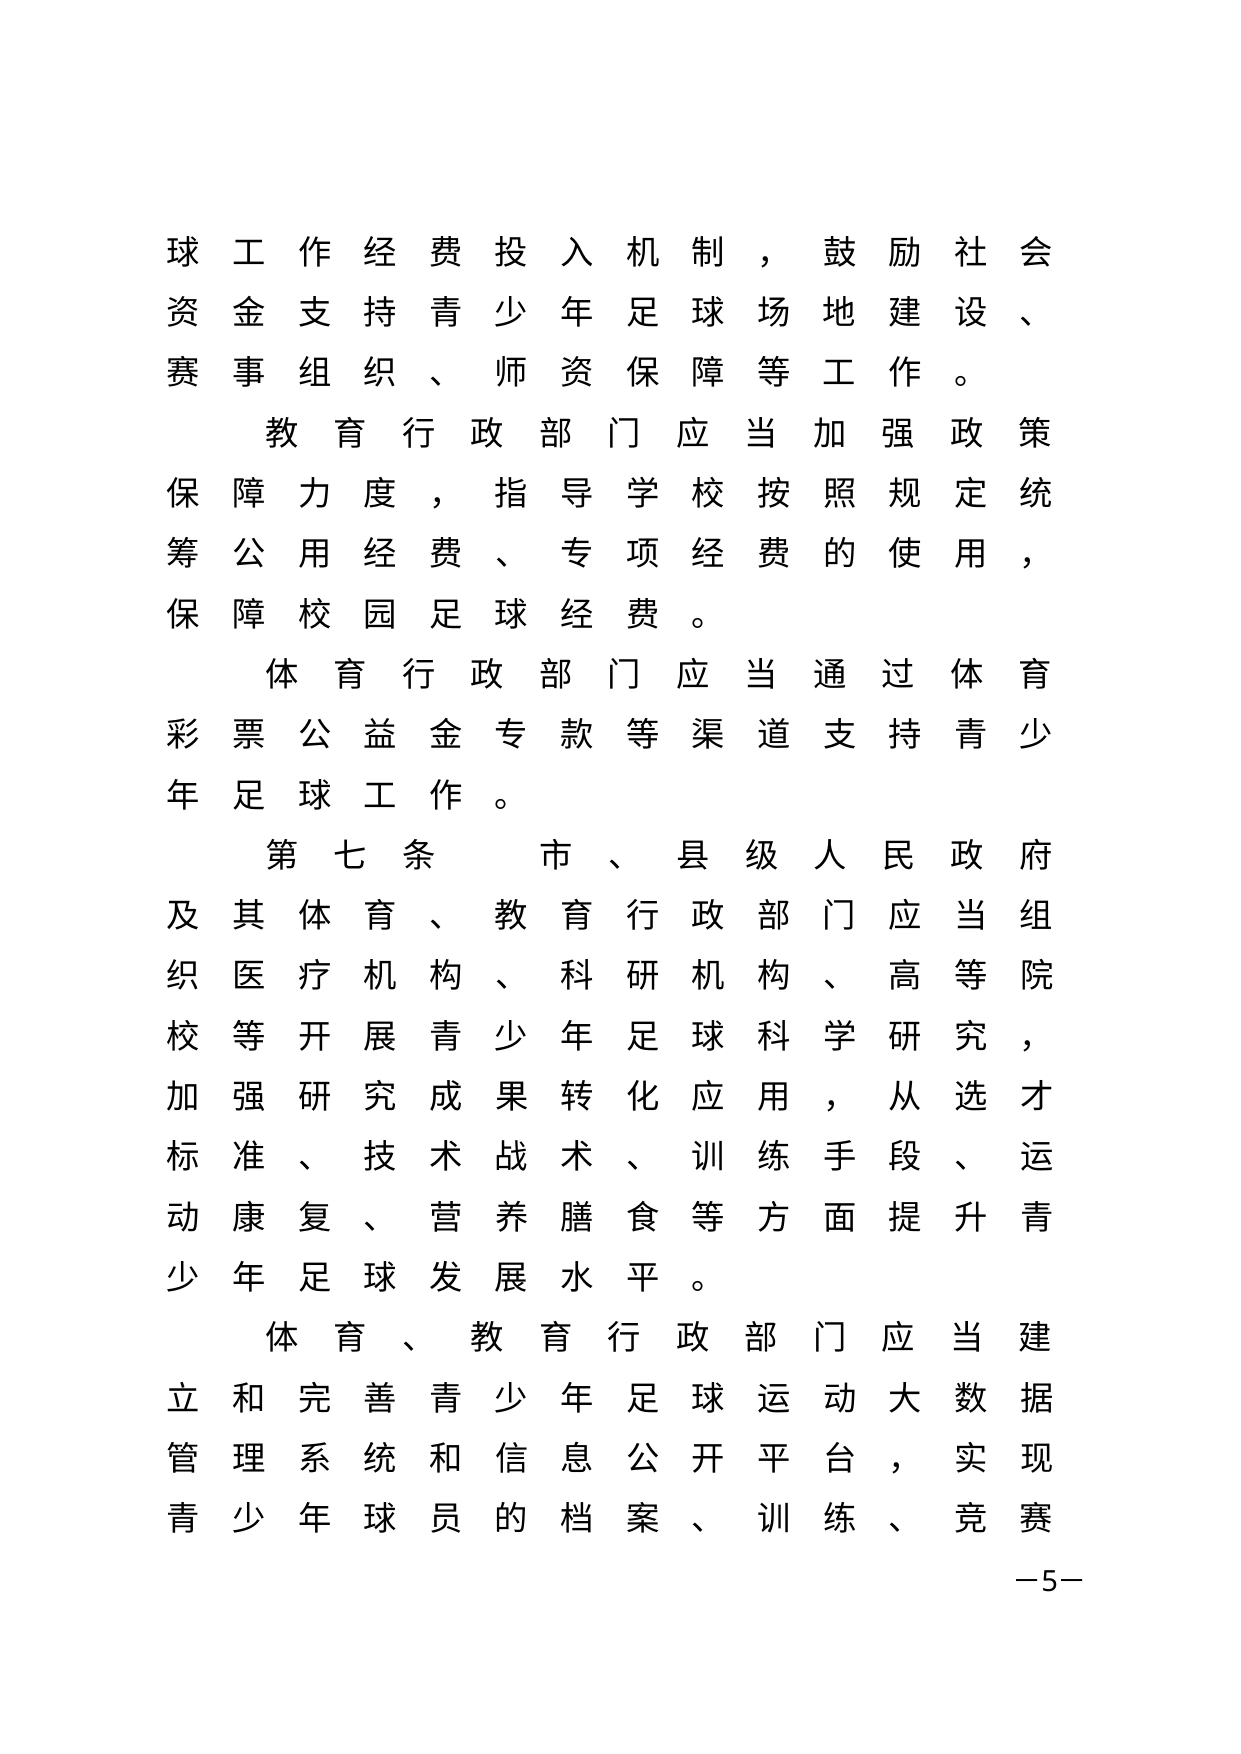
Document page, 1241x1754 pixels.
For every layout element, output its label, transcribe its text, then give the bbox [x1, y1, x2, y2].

text 教育行政部门应当加强政策保障力度，指导学校按照规定统筹公用经费、专项经费的使用，保障校园足球经费。 [167, 400, 1085, 642]
text 体育、教育行政部门应当建立和完善青少年足球运动大数据管理系统和信息公开平台，实现青少年球员的档案、训练、竞赛等数据管理系统化、数字化。 [167, 1305, 1085, 1546]
text 第六条 市、县级人民政府应当将青少年足球工作经费纳入本级预算，探索建立政府支持、市场参与、多方筹措的青少年足球工作经费投入机制，鼓励社会资金支持青少年足球场地建设、赛事组织、师资保障等工作。 [167, 219, 1085, 400]
text 第七条 市、县级人民政府及其体育、教育行政部门应当组织医疗机构、科研机构、高等院校等开展青少年足球科学研究，加强研究成果转化应用，从选才标准、技术战术、训练手段、运动康复、营养膳食等方面提升青少年足球发展水平。 [167, 823, 1085, 1305]
text 体育行政部门应当通过体育彩票公益金专款等渠道支持青少年足球工作。 [167, 642, 1085, 823]
